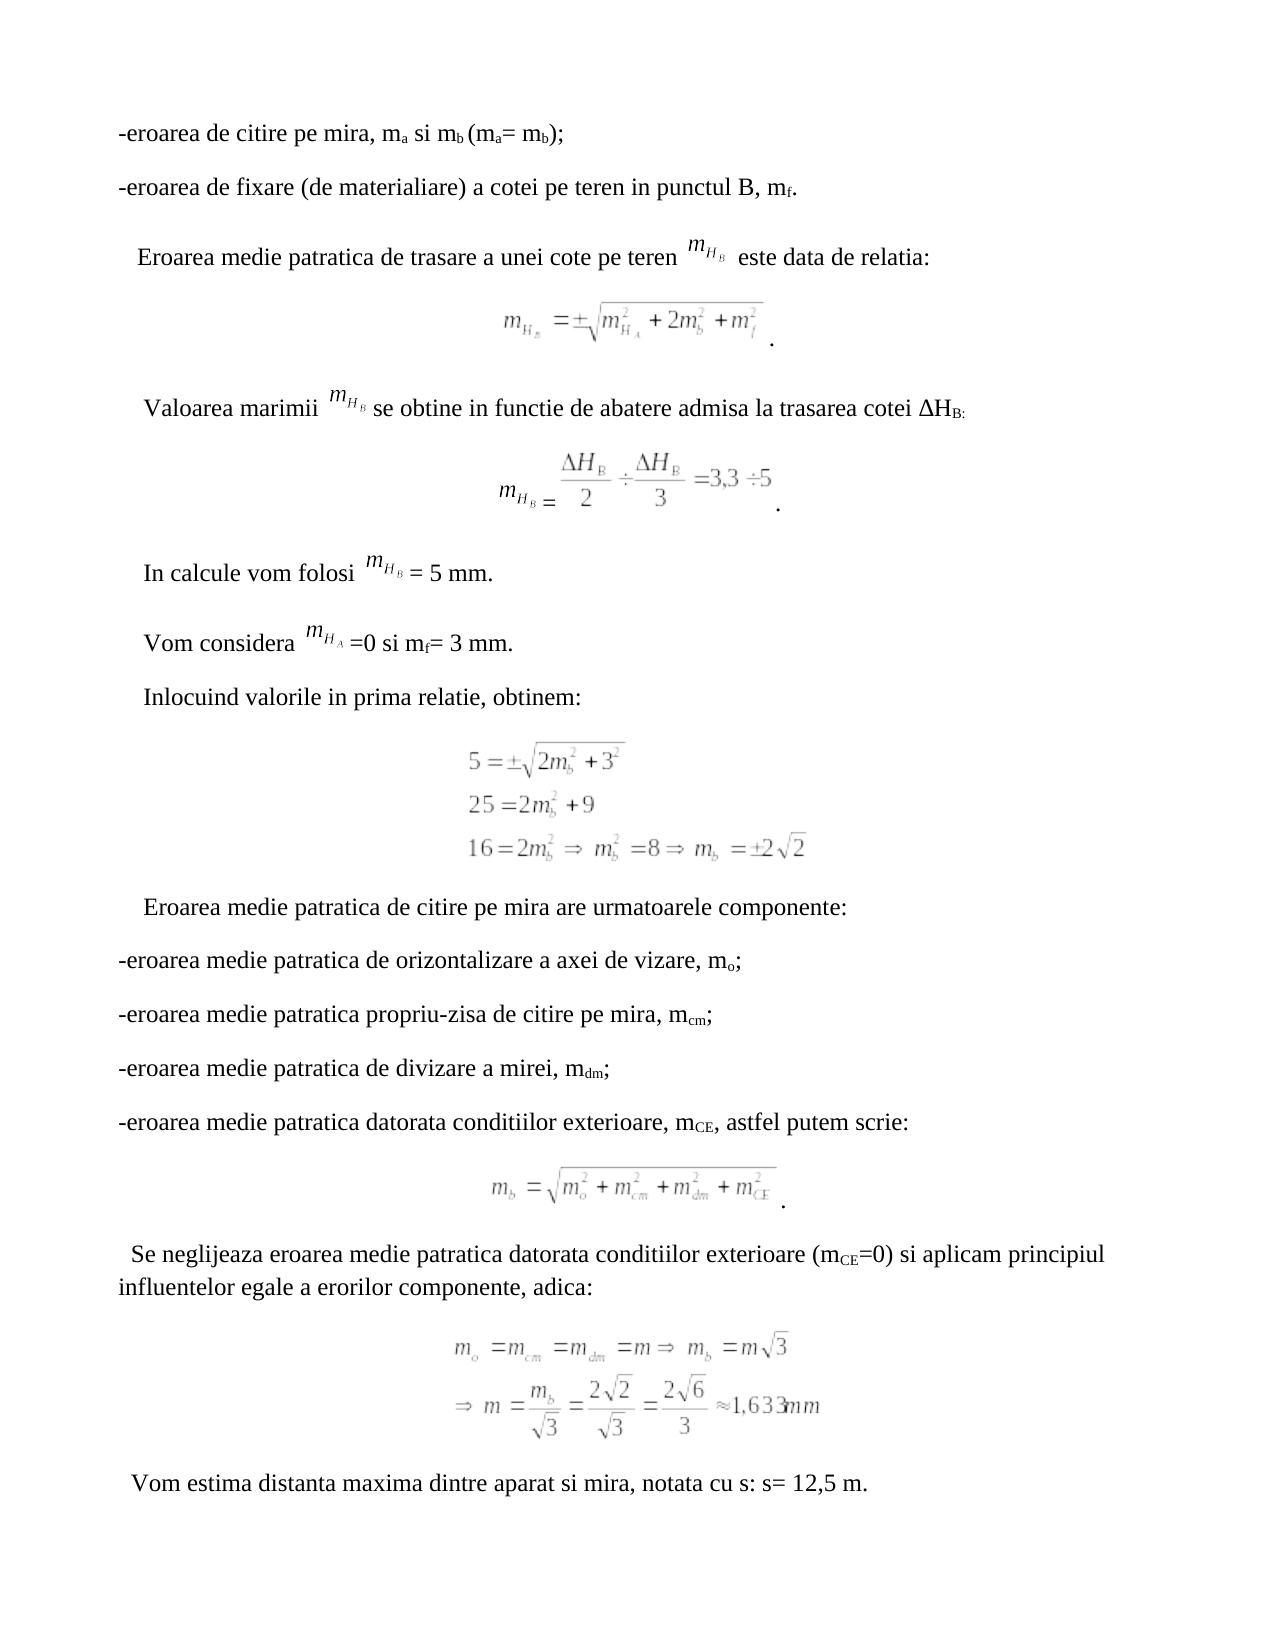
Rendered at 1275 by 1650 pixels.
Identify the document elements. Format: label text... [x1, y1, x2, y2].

text Eroarea medie patratica de citire pe mira are urmatoarele componente: [118, 892, 1157, 920]
text -eroarea medie patratica propriu-zisa de citire pe mira, mcm; [118, 999, 1157, 1028]
text . [118, 1161, 1157, 1214]
text In calcule vom folosi = 5 mm. [118, 542, 1157, 587]
text -eroarea de citire pe mira, ma si mb (ma= mb); [118, 118, 1157, 147]
text Valoarea marimii se obtine in functie de abatere admisa la trasarea cotei ∆HB: [118, 376, 1157, 421]
text -eroarea medie patratica datorata conditiilor exterioare, mCE, astfel putem scrie: [118, 1107, 1157, 1136]
text -eroarea de fixare (de materialiare) a cotei pe teren in punctul B, mf. [118, 172, 1157, 201]
text Vom considera =0 si mf= 3 mm. [118, 612, 1157, 657]
text -eroarea medie patratica de orizontalizare a axei de vizare, mo; [118, 946, 1157, 974]
text Inlocuind valorile in prima relatie, obtinem: [118, 682, 1157, 711]
text Vom estima distanta maxima dintre aparat si mira, notata cu s: s= 12,5 m. [118, 1468, 1157, 1496]
text Se neglijeaza eroarea medie patratica datorata conditiilor exterioare (mCE=0) si aplicam principiul influentelor egale a erorilor componente, adica: [118, 1239, 1157, 1301]
text . [118, 296, 1157, 351]
text =. [118, 447, 1157, 517]
text Eroarea medie patratica de trasare a unei cote pe teren este data de relatia: [118, 226, 1157, 271]
text -eroarea medie patratica de divizare a mirei, mdm; [118, 1053, 1157, 1082]
